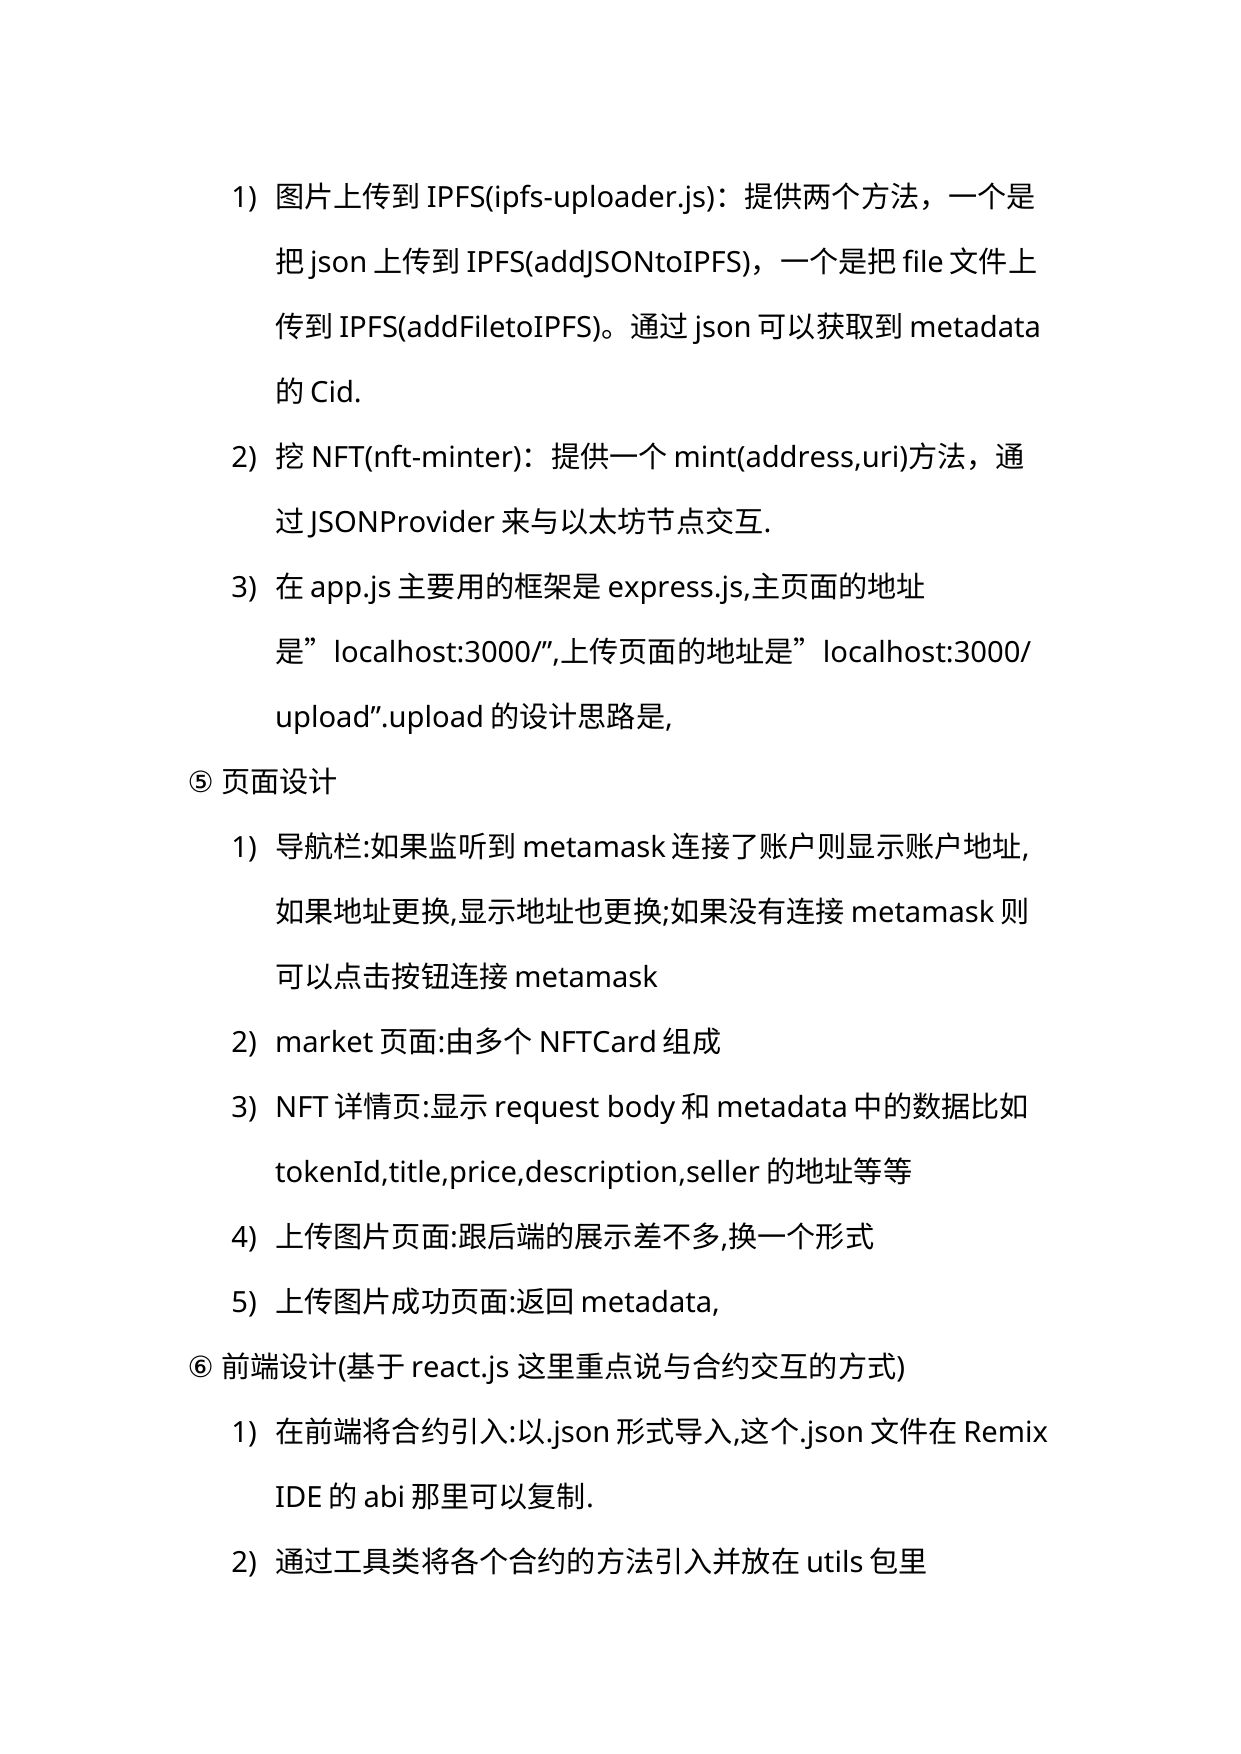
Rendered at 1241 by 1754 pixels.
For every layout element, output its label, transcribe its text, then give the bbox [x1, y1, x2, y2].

list 上传图片成功页面:返回metadata, [231, 1267, 1053, 1332]
list 通过工具类将各个合约的方法引入并放在utils包里 [231, 1527, 1053, 1592]
list 在app.js主要用的框架是express.js,主页面的地址是”localhost:3000/”,上传页面的地址是”localhost:3000/upload”.upload的设计思路是, [231, 552, 1053, 747]
list 导航栏:如果监听到metamask连接了账户则显示账户地址,如果地址更换,显示地址也更换;如果没有连接metamask则可以点击按钮连接metamask [231, 812, 1053, 1007]
list 前端设计(基于react.js 这里重点说与合约交互的方式) [187, 1332, 1053, 1397]
list 上传图片页面:跟后端的展示差不多,换一个形式 [231, 1202, 1053, 1267]
list market页面:由多个NFTCard组成 [231, 1007, 1053, 1072]
list NFT详情页:显示request body和metadata中的数据比如tokenId,title,price,description,seller的地址等等 [231, 1072, 1053, 1202]
list 图片上传到IPFS(ipfs-uploader.js)：提供两个方法，一个是把json上传到IPFS(addJSONtoIPFS)，一个是把file文件上传到IPFS(addFiletoIPFS)。通过json可以获取到metadata的Cid. [231, 162, 1053, 422]
list 在前端将合约引入:以.json形式导入,这个.json文件在Remix IDE的abi那里可以复制. [231, 1397, 1053, 1527]
list 页面设计 [187, 747, 1053, 812]
list 挖 NFT(nft-minter)：提供一个mint(address,uri)方法，通过JSONProvider来与以太坊节点交互. [231, 422, 1053, 552]
